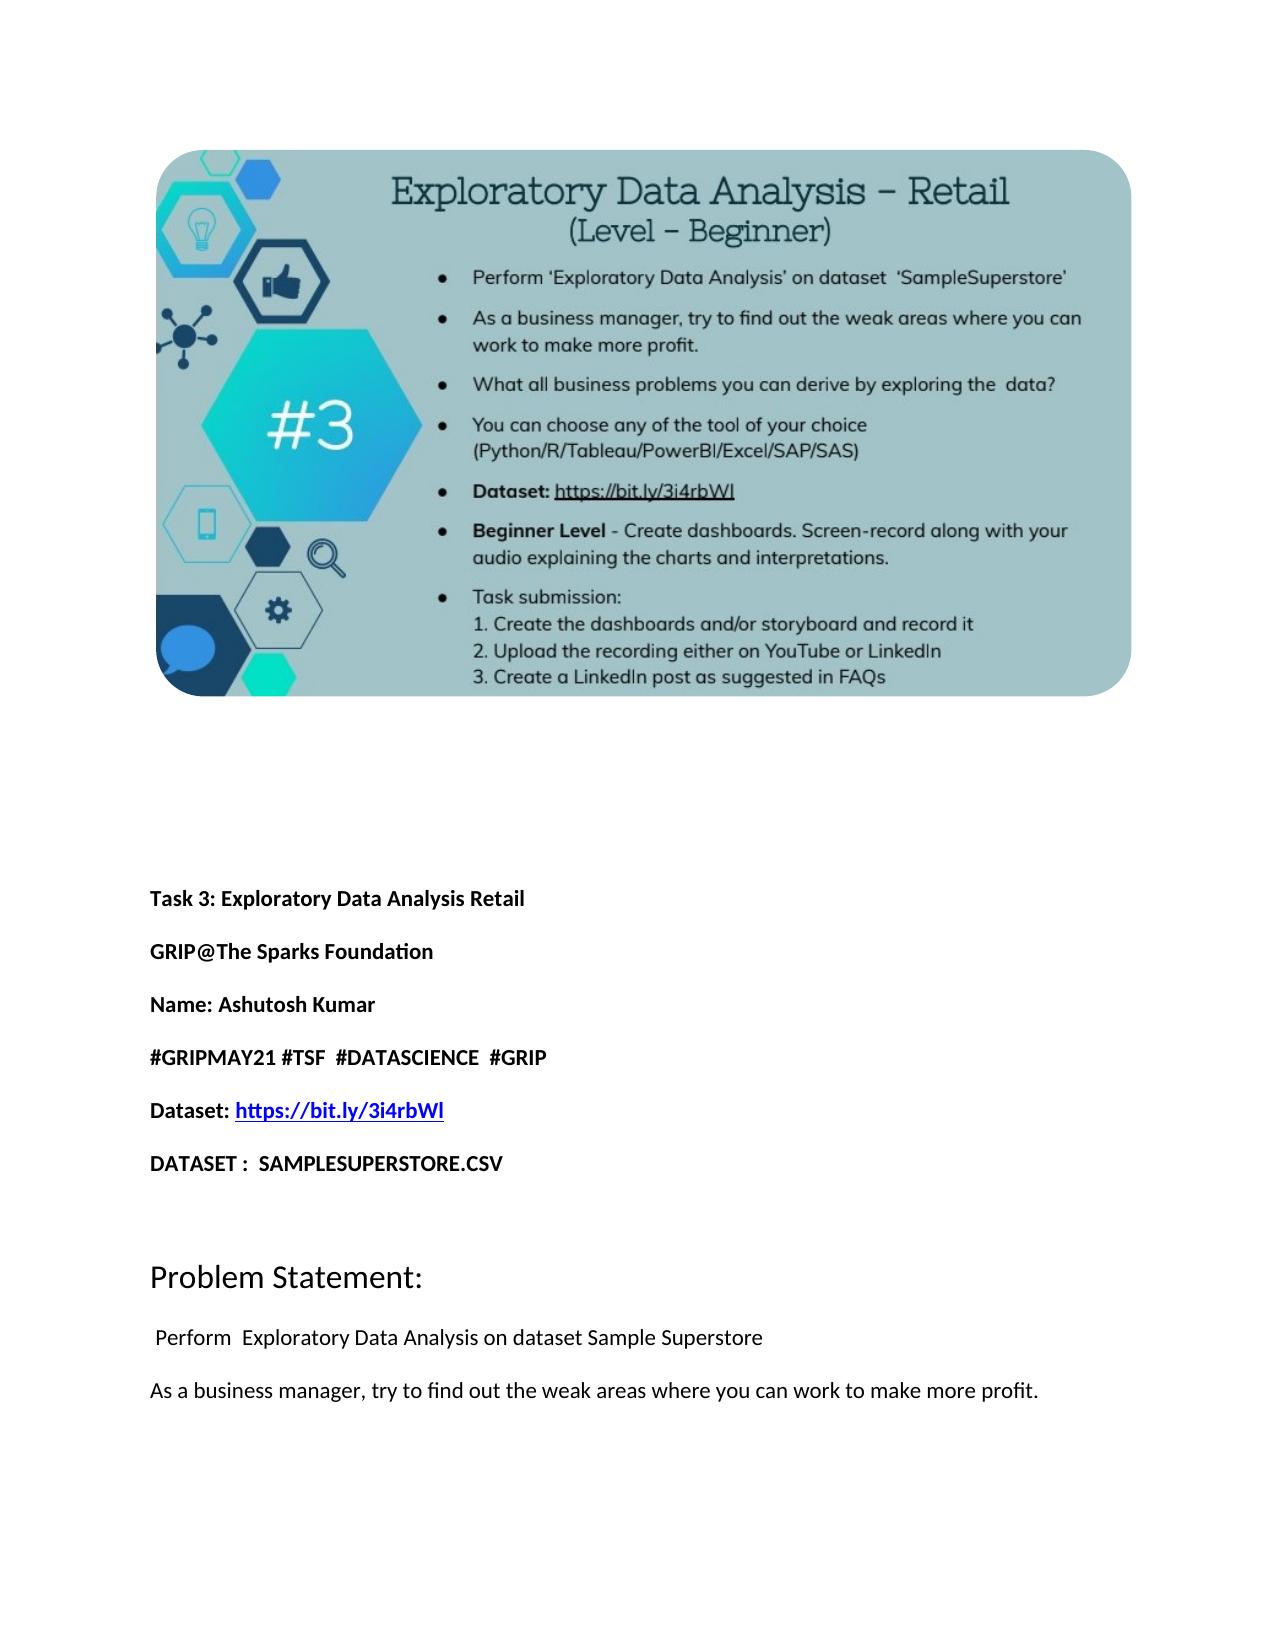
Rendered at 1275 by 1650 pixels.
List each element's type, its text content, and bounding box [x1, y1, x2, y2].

text DATASET : SAMPLESUPERSTORE.CSV [150, 1149, 1125, 1178]
picture [156, 149, 1132, 697]
text As a business manager, try to find out the weak areas where you can work to make more profit. [150, 1376, 1125, 1404]
text Perform Exploratory Data Analysis on dataset Sample Superstore [150, 1323, 1125, 1351]
text Task 3: Exploratory Data Analysis Retail [150, 884, 1125, 912]
text #GRIPMAY21 #TSF #DATASCIENCE #GRIP [150, 1043, 1125, 1072]
text Name: Ashutosh Kumar [150, 991, 1125, 1018]
text Problem Statement: [150, 1256, 1125, 1296]
text GRIP@The Sparks Foundation [150, 937, 1125, 966]
text Dataset: https://bit.ly/3i4rbWl [150, 1097, 1125, 1124]
